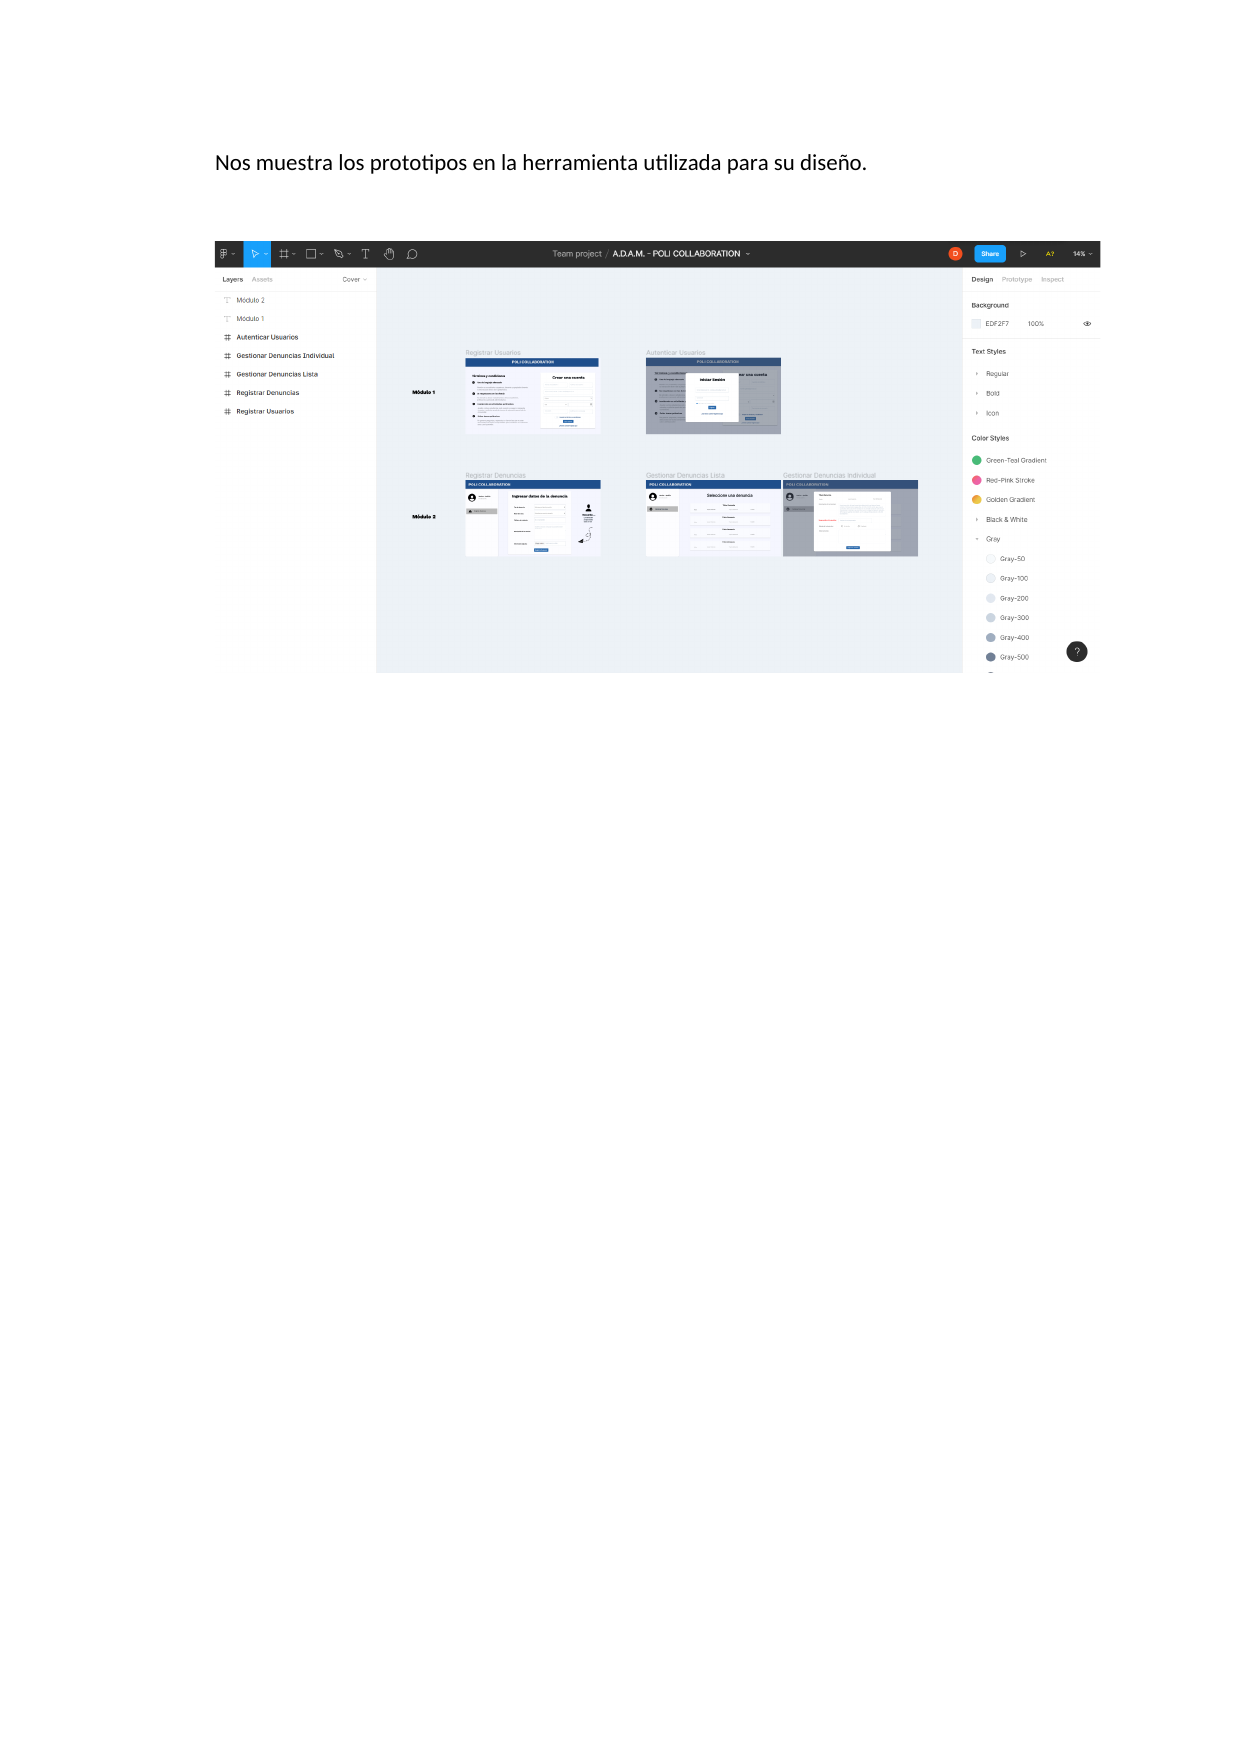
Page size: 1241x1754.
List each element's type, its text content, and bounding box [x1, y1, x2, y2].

text Nos muestra los prototipos en la herramienta utilizada para su diseño. [215, 148, 1063, 176]
picture [214, 241, 1101, 673]
